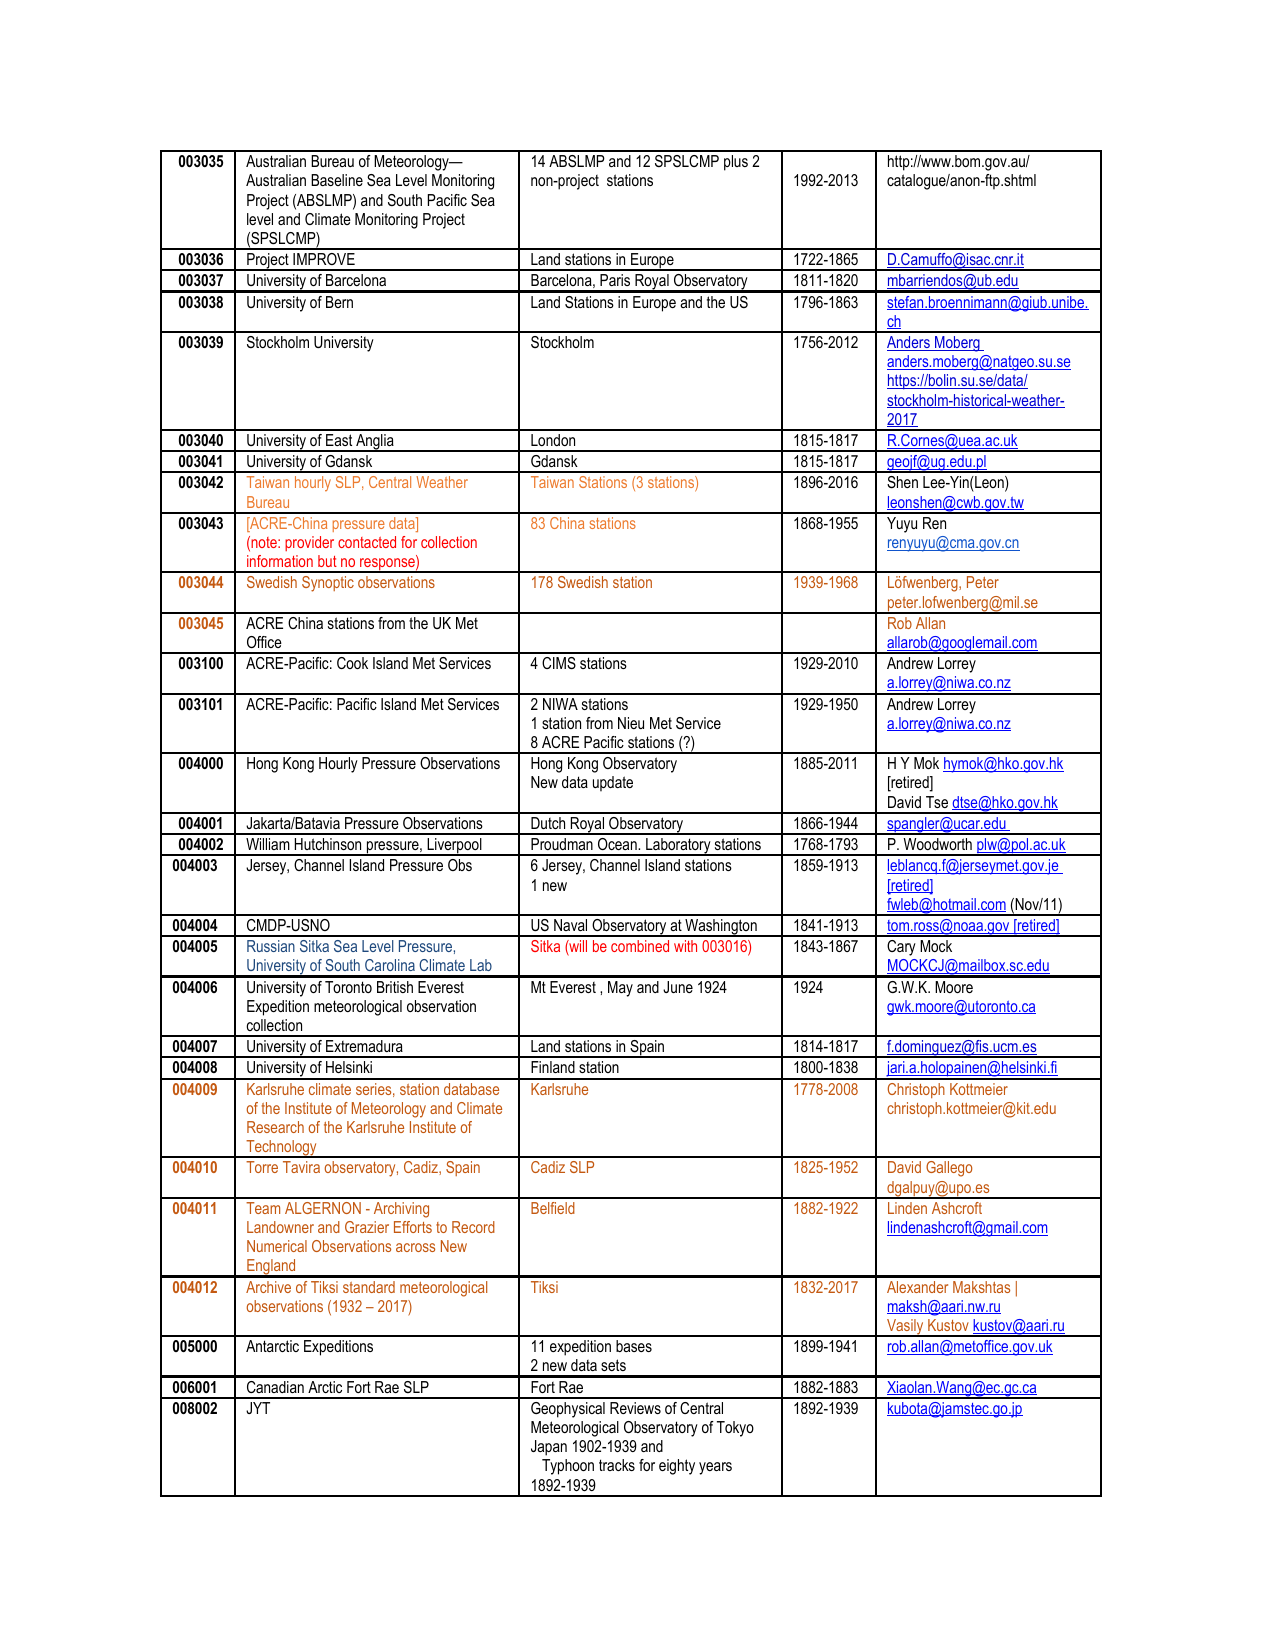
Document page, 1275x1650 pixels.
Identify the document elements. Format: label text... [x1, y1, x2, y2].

table_cell University of Barcelona [236, 271, 518, 290]
table_cell 1841-1913 [783, 916, 875, 935]
table_cell 003100 [162, 654, 234, 692]
table_cell 4 CIMS stations [520, 654, 781, 692]
table_cell Land Stations in Europe and the US [520, 293, 781, 331]
table_cell 004006 [162, 978, 234, 1035]
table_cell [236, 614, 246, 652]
table_cell 004002 [162, 835, 234, 854]
table_cell Hong Kong Observatory New data update [520, 754, 781, 812]
table_cell [ACRE-China pressure data] (note: provider contacted for collection information but no response) [236, 514, 518, 571]
table_cell ACRE China stations from the UK Met Office [282, 614, 518, 652]
table_cell Mt Everest , May and June 1924 [520, 978, 781, 1035]
table_cell Andrew Lorrey a.lorrey@niwa.co.nz [877, 654, 1100, 692]
table_cell spangler@ucar.edu [877, 814, 1100, 833]
table_cell Christoph Kottmeier christoph.kottmeier@kit.edu [877, 1080, 1100, 1156]
table_cell 1722-1865 [783, 250, 875, 269]
table_cell Australian Bureau of Meteorology—Australian Baseline Sea Level Monitoring Project (ABSLMP) and South Pacific Sea level and Climate Monitoring Project (SPSLCMP) [236, 152, 518, 248]
table_cell University of Bern [236, 293, 518, 331]
table_cell 1800-1838 [783, 1058, 875, 1077]
table_cell Shen Lee-Yin(Leon) leonshen@cwb.gov.tw [877, 473, 1100, 512]
table_cell CMDP-USNO [236, 916, 518, 935]
table_cell Stockholm University [236, 333, 518, 429]
table_cell ACRE-Pacific: Pacific Island Met Services [236, 695, 518, 752]
table_cell Proudman Ocean. Laboratory stations [520, 835, 781, 854]
table_cell 178 Swedish station [520, 573, 781, 612]
table_cell 1815-1817 [783, 431, 875, 450]
table_cell Dutch Royal Observatory [520, 814, 781, 833]
table_cell jari.a.holopainen@helsinki.fi [877, 1058, 1100, 1077]
table_cell 11 expedition bases 2 new data sets [520, 1337, 781, 1375]
table_cell 14 ABSLMP and 12 SPSLCMP plus 2 non-project stations [520, 152, 781, 248]
table_cell Cary Mock MOCKCJ@mailbox.sc.edu [877, 937, 1100, 975]
table_cell Geophysical Reviews of Central Meteorological Observatory of Tokyo Japan 1902-1939 and Typhoon tracks for eighty years 1892-1939 [520, 1399, 781, 1494]
table_cell Jersey, Channel Island Pressure Obs [236, 856, 518, 914]
table_cell Land stations in Europe [520, 250, 781, 269]
table_cell 008002 [162, 1399, 234, 1494]
table_cell 1843-1867 [783, 937, 875, 975]
table_cell 003035 [162, 152, 234, 248]
table_cell London [520, 431, 781, 450]
table_cell 1929-1950 [783, 695, 875, 752]
table_cell 1832-2017 [783, 1278, 875, 1335]
table_cell Torre Tavira observatory, Cadiz, Spain [236, 1158, 518, 1197]
table_cell Cadiz SLP [520, 1158, 781, 1197]
table_cell tom.ross@noaa.gov [retired] [877, 916, 1100, 935]
table_cell University of Extremadura [236, 1037, 518, 1056]
table_cell 004003 [162, 856, 234, 914]
table_cell Stockholm [520, 333, 781, 429]
table_cell leblancq.f@jerseymet.gov.je [retired] fwleb@hotmail.com (Nov/11) [877, 856, 1100, 914]
table_cell 004011 [162, 1199, 234, 1275]
table_cell Archive of Tiksi standard meteorological observations (1932 – 2017) [236, 1278, 518, 1335]
table_cell 003036 [162, 250, 234, 269]
table_cell 1811-1820 [783, 271, 875, 290]
table_cell 003101 [162, 695, 234, 752]
table_cell http://www.bom.gov.au/catalogue/anon-ftp.shtml [877, 152, 1100, 248]
table_cell Rob Allan allarob@googlemail.com [946, 614, 1100, 652]
table_cell JYT [236, 1399, 518, 1494]
table_cell 1868-1955 [783, 514, 875, 571]
table_cell Tiksi [520, 1278, 781, 1335]
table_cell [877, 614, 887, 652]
table_cell Taiwan hourly SLP, Central Weather Bureau [236, 473, 518, 512]
table_cell 6 Jersey, Channel Island stations 1 new [520, 856, 781, 914]
table_cell 006001 [162, 1378, 234, 1397]
table_cell 1992-2013 [783, 152, 875, 248]
table_cell Löfwenberg, Peter peter.lofwenberg@mil.se [877, 573, 1100, 612]
table_cell Gdansk [520, 452, 781, 471]
table_cell 003045 [162, 614, 234, 652]
table_cell 003037 [162, 271, 234, 290]
table_cell Team ALGERNON - Archiving Landowner and Grazier Efforts to Record Numerical Observations across New England [236, 1199, 518, 1275]
table_cell Andrew Lorrey a.lorrey@niwa.co.nz [877, 695, 1100, 752]
table_cell Fort Rae [520, 1378, 781, 1397]
table_cell stefan.broennimann@giub.unibe.ch [877, 293, 1100, 331]
table_cell Taiwan Stations (3 stations) [520, 473, 781, 512]
table_cell 1866-1944 [783, 814, 875, 833]
table_cell [520, 614, 781, 652]
table_cell 1796-1863 [783, 293, 875, 331]
table_cell G.W.K. Moore gwk.moore@utoronto.ca [877, 978, 1100, 1035]
table_cell Yuyu Ren renyuyu@cma.gov.cn [877, 514, 1100, 571]
table_cell 1859-1913 [783, 856, 875, 914]
table_cell R.Cornes@uea.ac.uk [877, 431, 1100, 450]
table_cell Russian Sitka Sea Level Pressure, University of South Carolina Climate Lab [236, 937, 518, 975]
table_cell 1892-1939 [783, 1399, 875, 1494]
table_cell 1768-1793 [783, 835, 875, 854]
table_cell 83 China stations [520, 514, 781, 571]
table_cell P. Woodworth plw@pol.ac.uk [877, 835, 1100, 854]
table_cell mbarriendos@ub.edu [877, 271, 1100, 290]
table_cell Jakarta/Batavia Pressure Observations [236, 814, 518, 833]
table_cell [783, 614, 875, 652]
table_cell Finland station [520, 1058, 781, 1077]
table_cell Alexander Makshtas | maksh@aari.nw.ru Vasily Kustov kustov@aari.ru [877, 1278, 1100, 1335]
table_cell 1825-1952 [783, 1158, 875, 1197]
table_cell University of Toronto British Everest Expedition meteorological observation collection [236, 978, 518, 1035]
table_cell rob.allan@metoffice.gov.uk [877, 1337, 1100, 1375]
table_cell Project IMPROVE [236, 250, 518, 269]
table_cell 004008 [162, 1058, 234, 1077]
table_cell 004005 [162, 937, 234, 975]
table_cell f.dominguez@fis.ucm.es [877, 1037, 1100, 1056]
table_cell 1939-1968 [783, 573, 875, 612]
table_cell Karlsruhe [520, 1080, 781, 1156]
table_cell 005000 [162, 1337, 234, 1375]
table_cell David Gallego dgalpuy@upo.es [877, 1158, 1100, 1197]
table_cell 1885-2011 [783, 754, 875, 812]
table_cell 003042 [162, 473, 234, 512]
table_cell Swedish Synoptic observations [236, 573, 518, 612]
table_cell ACRE-Pacific: Cook Island Met Services [236, 654, 518, 692]
table_cell 004010 [162, 1158, 234, 1197]
table_cell US Naval Observatory at Washington [520, 916, 781, 935]
table_cell 003044 [162, 573, 234, 612]
table_cell University of Gdansk [236, 452, 518, 471]
table_cell Anders Moberg anders.moberg@natgeo.su.se https://bolin.su.se/data/stockholm-historical-weather-2017 [877, 333, 1100, 429]
table_cell 1882-1922 [783, 1199, 875, 1275]
table_cell 004004 [162, 916, 234, 935]
table_cell 1778-2008 [783, 1080, 875, 1156]
table_cell 004000 [162, 754, 234, 812]
table_cell H Y Mok hymok@hko.gov.hk [retired] David Tse dtse@hko.gov.hk [877, 754, 1100, 812]
table_cell 1756-2012 [783, 333, 875, 429]
table_cell 004012 [162, 1278, 234, 1335]
table_cell 1896-2016 [783, 473, 875, 512]
table_cell 2 NIWA stations 1 station from Nieu Met Service 8 ACRE Pacific stations (?) [520, 695, 781, 752]
table_cell Antarctic Expeditions [236, 1337, 518, 1375]
table_cell Belfield [520, 1199, 781, 1275]
table_cell University of East Anglia [236, 431, 518, 450]
table_cell Xiaolan.Wang@ec.gc.ca [877, 1378, 1100, 1397]
table_cell Canadian Arctic Fort Rae SLP [236, 1378, 518, 1397]
table_cell 1929-2010 [783, 654, 875, 692]
table_cell 003039 [162, 333, 234, 429]
table_cell William Hutchinson pressure, Liverpool [236, 835, 518, 854]
table_cell 1814-1817 [783, 1037, 875, 1056]
table_cell kubota@jamstec.go.jp [877, 1399, 1100, 1494]
table_cell University of Helsinki [236, 1058, 518, 1077]
table_cell 004009 [162, 1080, 234, 1156]
table_cell Karlsruhe climate series, station database of the Institute of Meteorology and Climate Research of the Karlsruhe Institute of Technology [236, 1080, 518, 1156]
table_cell 003040 [162, 431, 234, 450]
table_cell 1882-1883 [783, 1378, 875, 1397]
table_cell Land stations in Spain [520, 1037, 781, 1056]
table_cell 003038 [162, 293, 234, 331]
table_cell D.Camuffo@isac.cnr.it [877, 250, 1100, 269]
table_cell 003041 [162, 452, 234, 471]
table_cell 1899-1941 [783, 1337, 875, 1375]
table_cell 004001 [162, 814, 234, 833]
table_cell 1924 [783, 978, 875, 1035]
table_cell geojf@ug.edu.pl [877, 452, 1100, 471]
table_cell Linden Ashcroft lindenashcroft@gmail.com [877, 1199, 1100, 1275]
table_cell Hong Kong Hourly Pressure Observations [236, 754, 518, 812]
table_cell Sitka (will be combined with 003016) [520, 937, 781, 975]
table_cell 1815-1817 [783, 452, 875, 471]
table_cell Barcelona, Paris Royal Observatory [520, 271, 781, 290]
table_cell 004007 [162, 1037, 234, 1056]
table_cell 003043 [162, 514, 234, 571]
